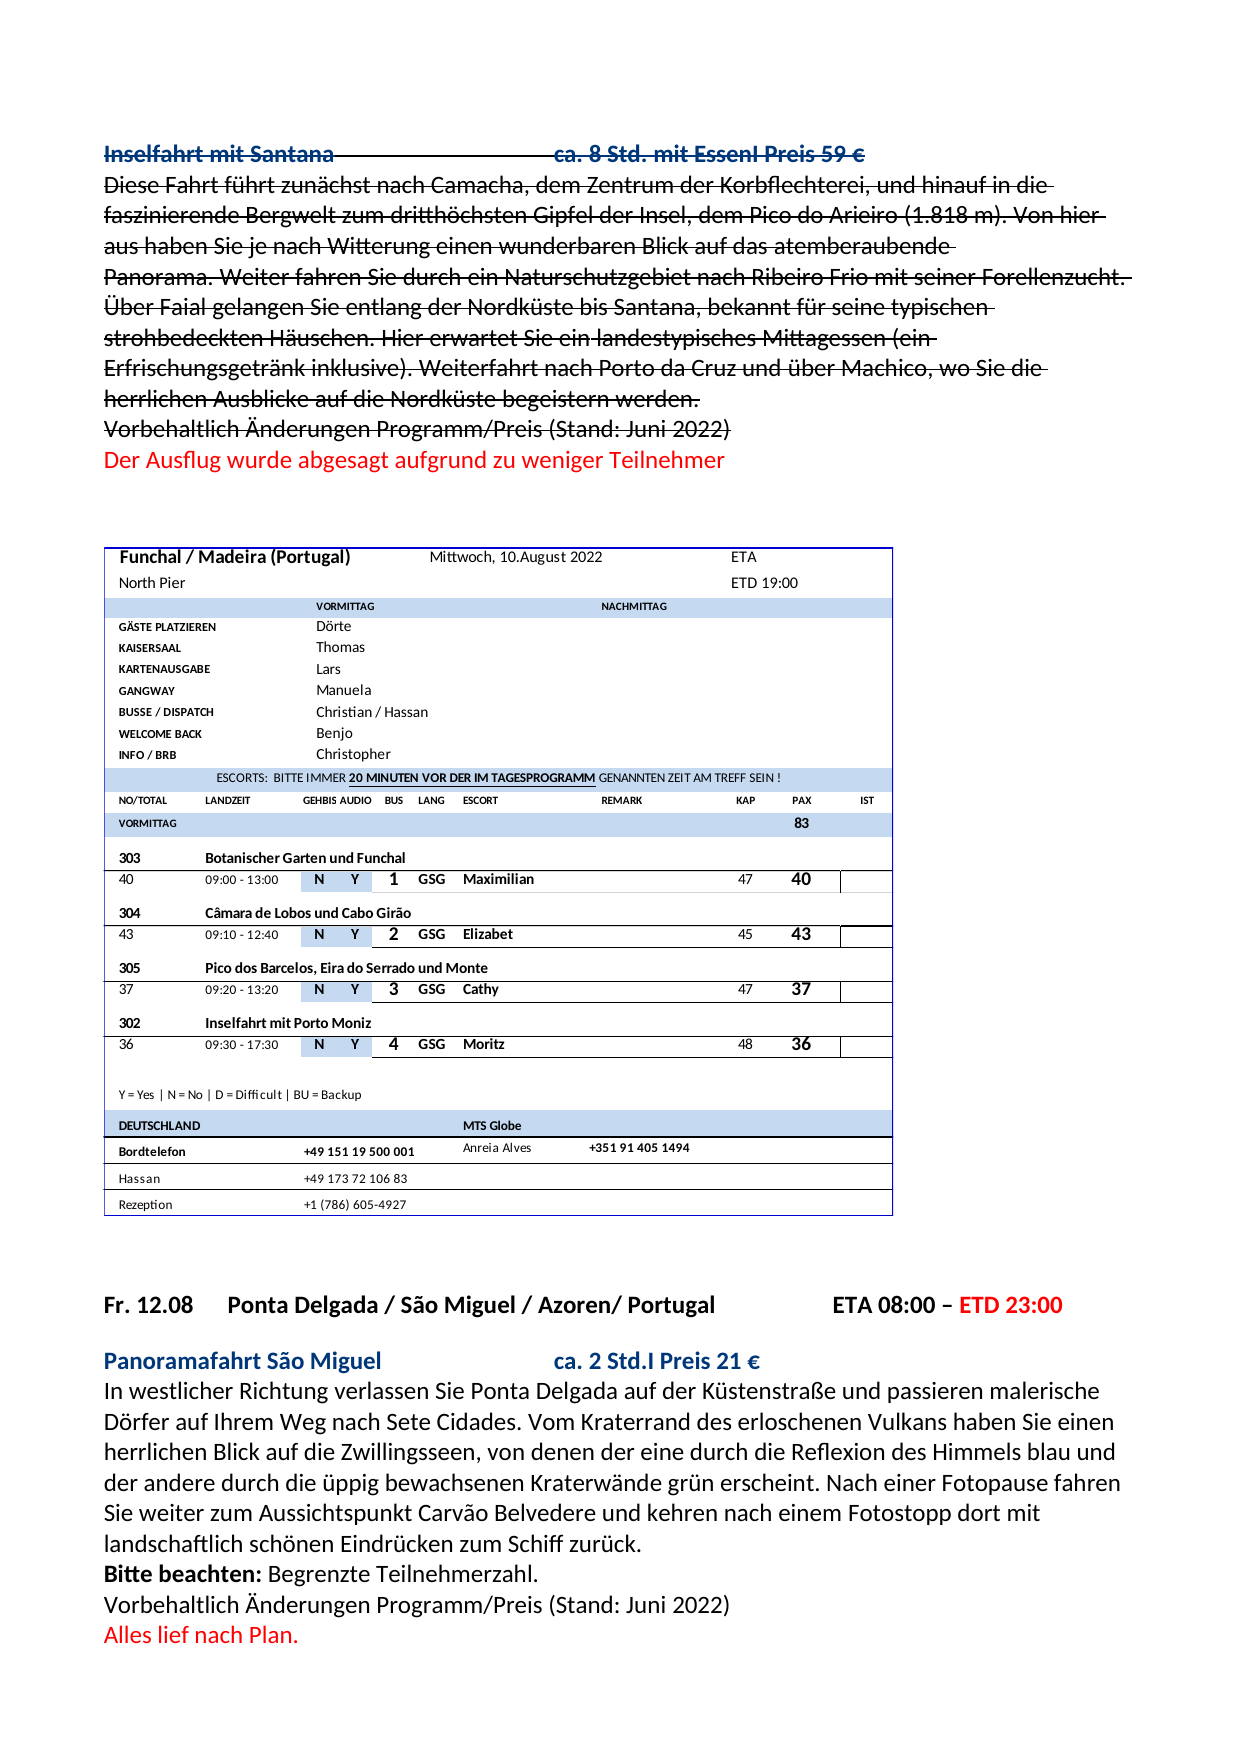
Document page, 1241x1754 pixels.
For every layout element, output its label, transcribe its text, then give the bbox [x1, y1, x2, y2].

text Inselfahrt mit Santana ca. 8 Std. mit EssenI Preis 59 € Diese Fahrt führt zunächst nach Camacha, dem Zentrum der Korbflechterei, und hinauf in die faszinierende Bergwelt zum dritthöchsten Gipfel der Insel, dem Pico do Arieiro (1.818 m). Von hier aus haben Sie je nach Witterung einen wunderbaren Blick auf das atemberaubende Panorama. Weiter fahren Sie durch ein Naturschutzgebiet nach Ribeiro Frio mit seiner Forellenzucht. Über Faial gelangen Sie entlang der Nordküste bis Santana, bekannt für seine typischen strohbedeckten Häuschen. Hier erwartet Sie ein landestypisches Mittagessen (ein Erfrischungsgetränk inklusive). Weiterfahrt nach Porto da Cruz und über Machico, wo Sie die herrlichen Ausblicke auf die Nordküste begeistern werden. Vorbehaltlich Änderungen Programm/Preis (Stand: Juni 2022) Der Ausflug wurde abgesagt aufgrund zu weniger Teilnehmer [103, 139, 1137, 474]
text Panoramafahrt São Miguel ca. 2 Std.I Preis 21 € [103, 1345, 1137, 1376]
text Fr. 12.08 Ponta Delgada / São Miguel / Azoren/ Portugal ETA 08:00 – ETD 23:00 [103, 1289, 1137, 1320]
text In westlicher Richtung verlassen Sie Ponta Delgada auf der Küstenstraße und passieren malerische Dörfer auf Ihrem Weg nach Sete Cidades. Vom Kraterrand des erloschenen Vulkans haben Sie einen herrlichen Blick auf die Zwillingsseen, von denen der eine durch die Reflexion des Himmels blau und der andere durch die üppig bewachsenen Kraterwände grün erscheint. Nach einer Fotopause fahren Sie weiter zum Aussichtspunkt Carvão Belvedere und kehren nach einem Fotostopp dort mit landschaftlich schönen Eindrücken zum Schiff zurück. Bitte beachten: Begrenzte Teilnehmerzahl. Vorbehaltlich Änderungen Programm/Preis (Stand: Juni 2022) Alles lief nach Plan. [103, 1376, 1137, 1650]
